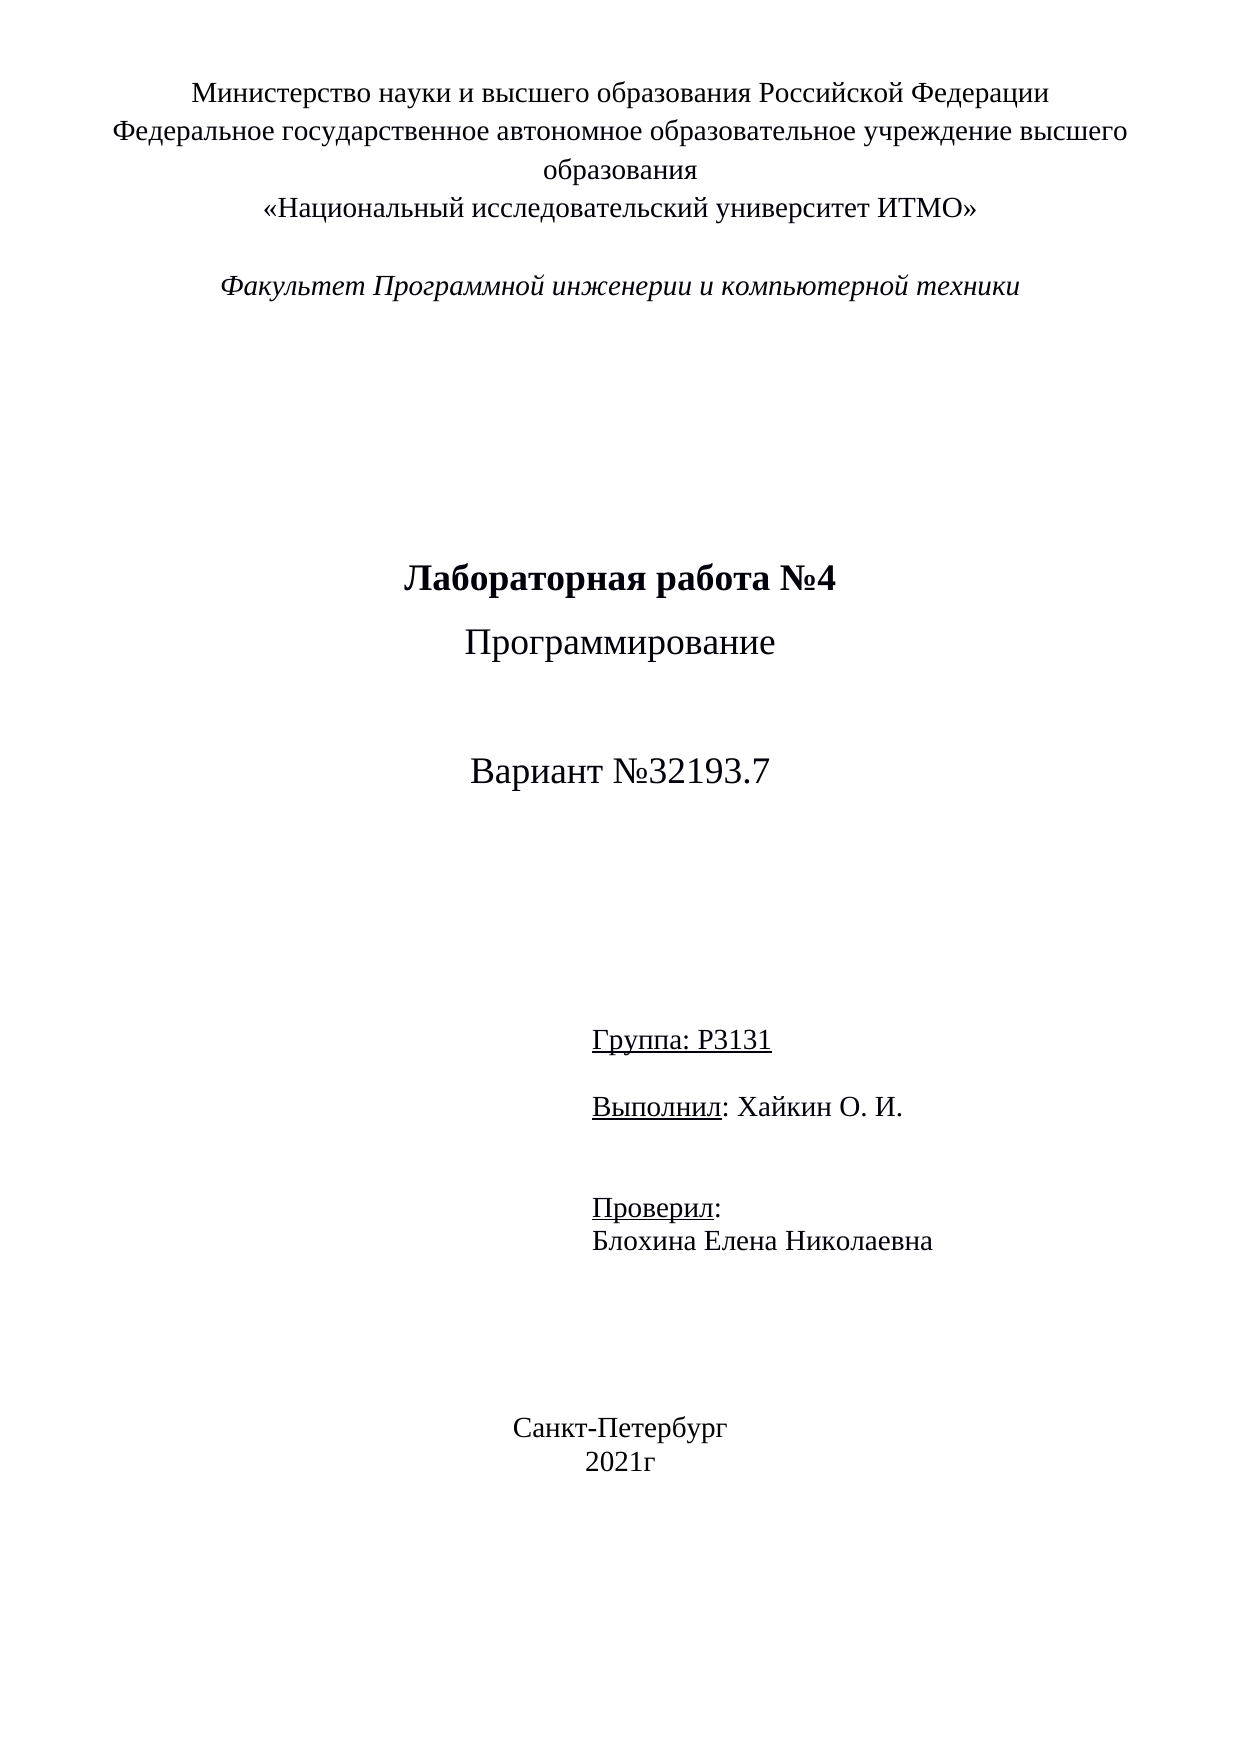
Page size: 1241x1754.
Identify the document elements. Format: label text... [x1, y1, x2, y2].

text Программирование [75, 619, 1165, 663]
text Вариант №32193.7 [75, 749, 1165, 792]
text Выполнил: Хайкин О. И. [592, 1089, 1165, 1123]
text Министерство науки и высшего образования Российской Федерации [75, 75, 1165, 108]
text 2021г [75, 1444, 1165, 1477]
text Блохина Елена Николаевна [592, 1223, 1165, 1257]
text Проверил: [592, 1190, 1165, 1223]
text Санкт-Петербург [75, 1410, 1165, 1444]
text Лабораторная работа №4 [75, 555, 1165, 598]
text Федеральное государственное автономное образовательное учреждение высшего образования [75, 113, 1165, 186]
text Факультет Программной инженерии и компьютерной техники [75, 268, 1165, 301]
text Группа: P3131 [592, 1022, 1165, 1056]
text «Национальный исследовательский университет ИТМО» [75, 191, 1165, 224]
